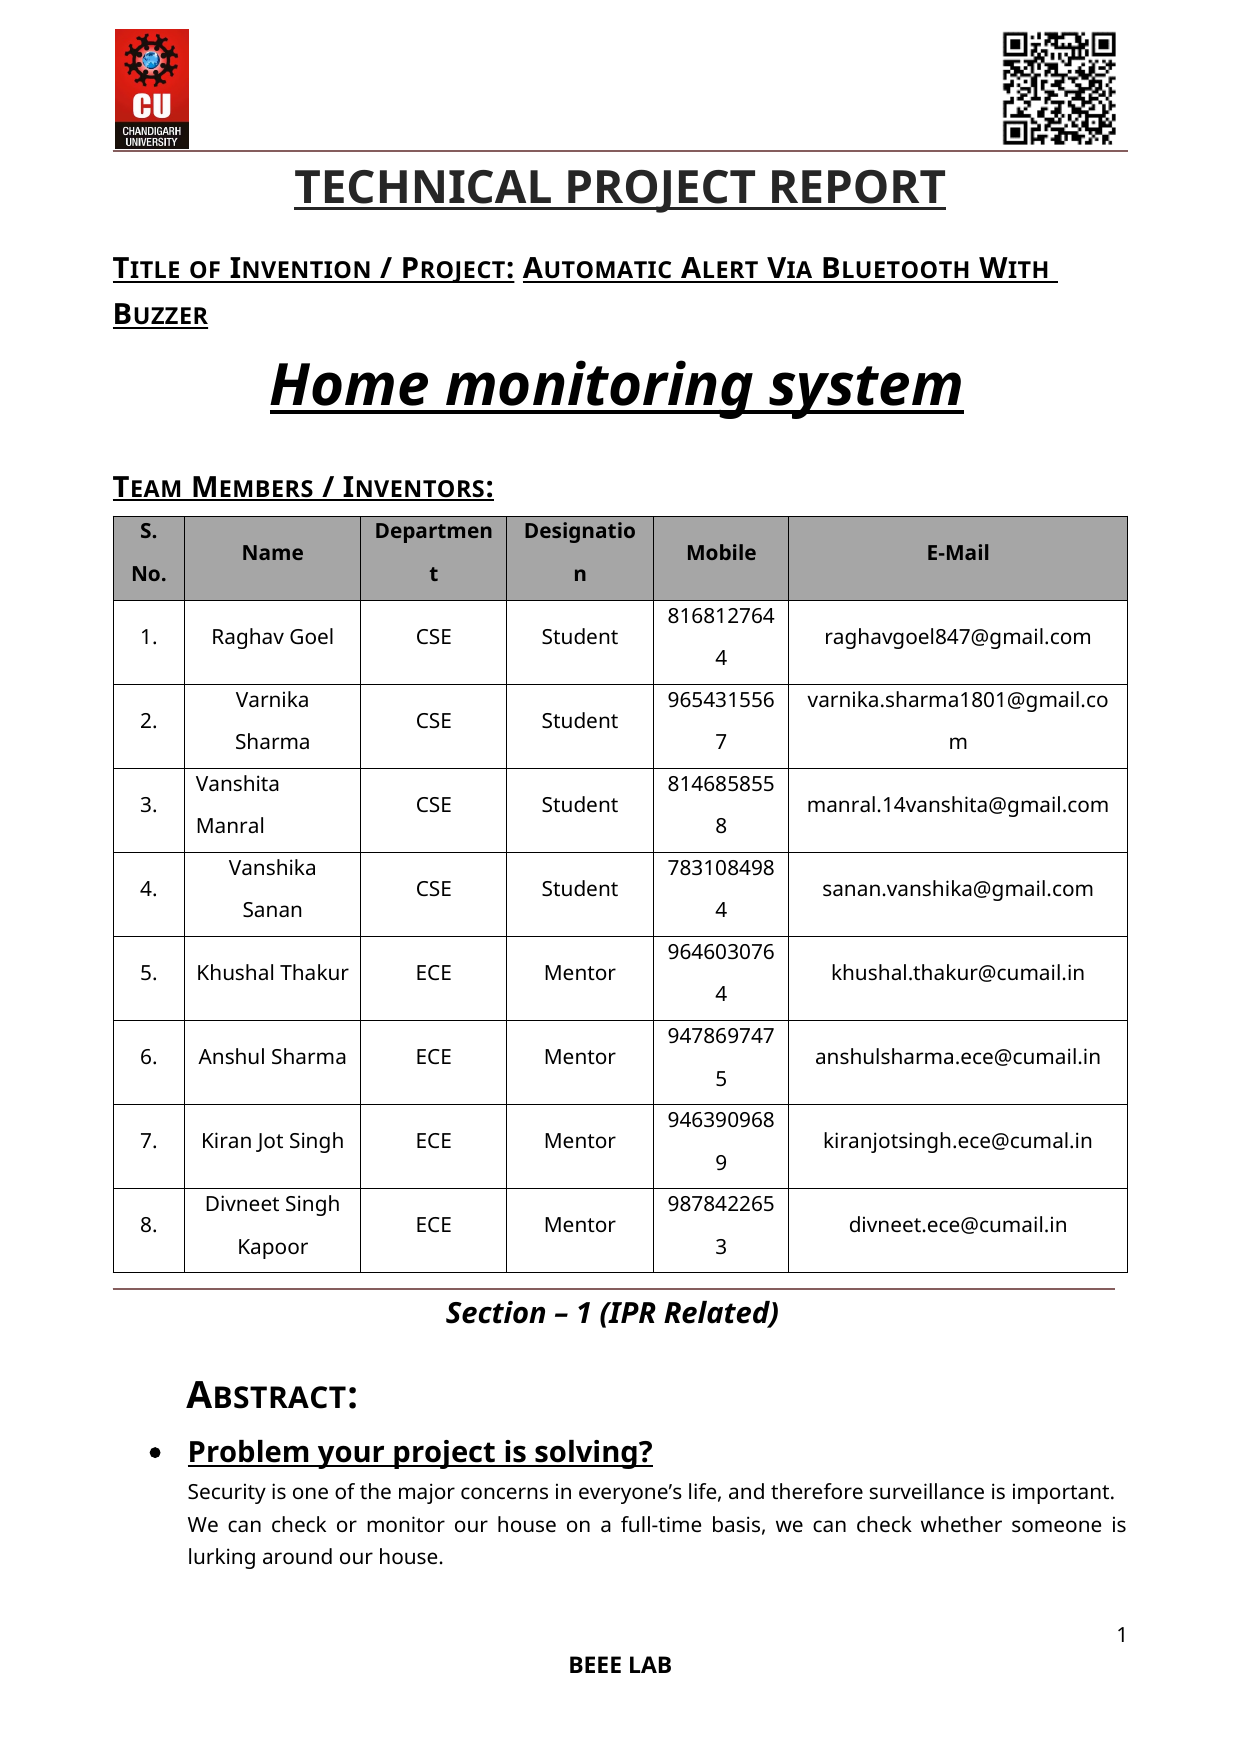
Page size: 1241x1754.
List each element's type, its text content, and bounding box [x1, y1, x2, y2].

subtitle Abstract: [112, 1369, 1128, 1420]
text Home monitoring system [112, 343, 1128, 423]
table_header Name [185, 517, 360, 600]
table_cell 9878422653 [654, 1189, 788, 1272]
table_cell Raghav Goel [185, 601, 360, 684]
table_cell Mentor [507, 937, 653, 1020]
list Problem your project is solving? [150, 1432, 1128, 1471]
picture [115, 29, 189, 149]
table_cell Mentor [507, 1021, 653, 1104]
table_cell kiranjotsingh.ece@cumal.in [789, 1105, 1127, 1188]
table_cell Mentor [507, 1105, 653, 1188]
table_cell CSE [361, 769, 506, 852]
table_header Mobile [654, 517, 788, 600]
table_cell varnika.sharma1801@gmail.com [789, 685, 1127, 768]
table_cell Mentor [507, 1189, 653, 1272]
table_cell anshulsharma.ece@cumail.in [789, 1021, 1127, 1104]
table_cell 6. [114, 1021, 184, 1104]
table_cell 5. [114, 937, 184, 1020]
table_cell 8146858558 [654, 769, 788, 852]
picture [1000, 30, 1119, 150]
table_cell 8168127644 [654, 601, 788, 684]
table_cell 4. [114, 853, 184, 936]
table_cell ECE [361, 1021, 506, 1104]
table_cell ECE [361, 1189, 506, 1272]
table_cell ECE [361, 1105, 506, 1188]
table_cell CSE [361, 601, 506, 684]
table_header S. No. [114, 517, 184, 600]
table_cell 1. [114, 601, 184, 684]
table_cell 8. [114, 1189, 184, 1272]
table_cell 9463909689 [654, 1105, 788, 1188]
table_cell Student [507, 601, 653, 684]
table_cell Khushal Thakur [185, 937, 360, 1020]
table_cell Vanshita Manral [185, 769, 360, 852]
list Security is one of the major concerns in everyone’s life, and therefore surveillance is important. [187, 1477, 1128, 1506]
table_cell 7831084984 [654, 853, 788, 936]
table_header Department [361, 517, 506, 600]
table_cell ECE [361, 937, 506, 1020]
table_cell sanan.vanshika@gmail.com [789, 853, 1127, 936]
table_cell 7. [114, 1105, 184, 1188]
table_header Designation [507, 517, 653, 600]
table_cell Anshul Sharma [185, 1021, 360, 1104]
table_cell CSE [361, 853, 506, 936]
table_cell raghavgoel847@gmail.com [789, 601, 1127, 684]
table_cell Kiran Jot Singh [185, 1105, 360, 1188]
table_cell 3. [114, 769, 184, 852]
table_cell 9654315567 [654, 685, 788, 768]
subtitle Title of Invention / Project: Automatic Alert Via Bluetooth With Buzzer [112, 248, 1128, 333]
title TECHNICAL PROJECT REPORT [112, 151, 1128, 217]
table_cell divneet.ece@cumail.in [789, 1189, 1127, 1272]
table_cell Varnika Sharma [185, 685, 360, 768]
table_cell khushal.thakur@cumail.in [789, 937, 1127, 1020]
table_cell Student [507, 769, 653, 852]
subtitle Team Members / Inventors: [112, 466, 1128, 506]
table_cell 2. [114, 685, 184, 768]
table_cell Student [507, 853, 653, 936]
list We can check or monitor our house on a full-time basis, we can check whether someone is lurking around our house. [187, 1510, 1128, 1571]
table_cell manral.14vanshita@gmail.com [789, 769, 1127, 852]
text Section – 1 (IPR Related) [112, 1289, 1115, 1332]
table_cell Vanshika Sanan [185, 853, 360, 936]
table_cell Student [507, 685, 653, 768]
table_cell CSE [361, 685, 506, 768]
table_header E-Mail [789, 517, 1127, 600]
table_cell Divneet Singh Kapoor [185, 1189, 360, 1272]
table_cell 9478697475 [654, 1021, 788, 1104]
table_cell 9646030764 [654, 937, 788, 1020]
